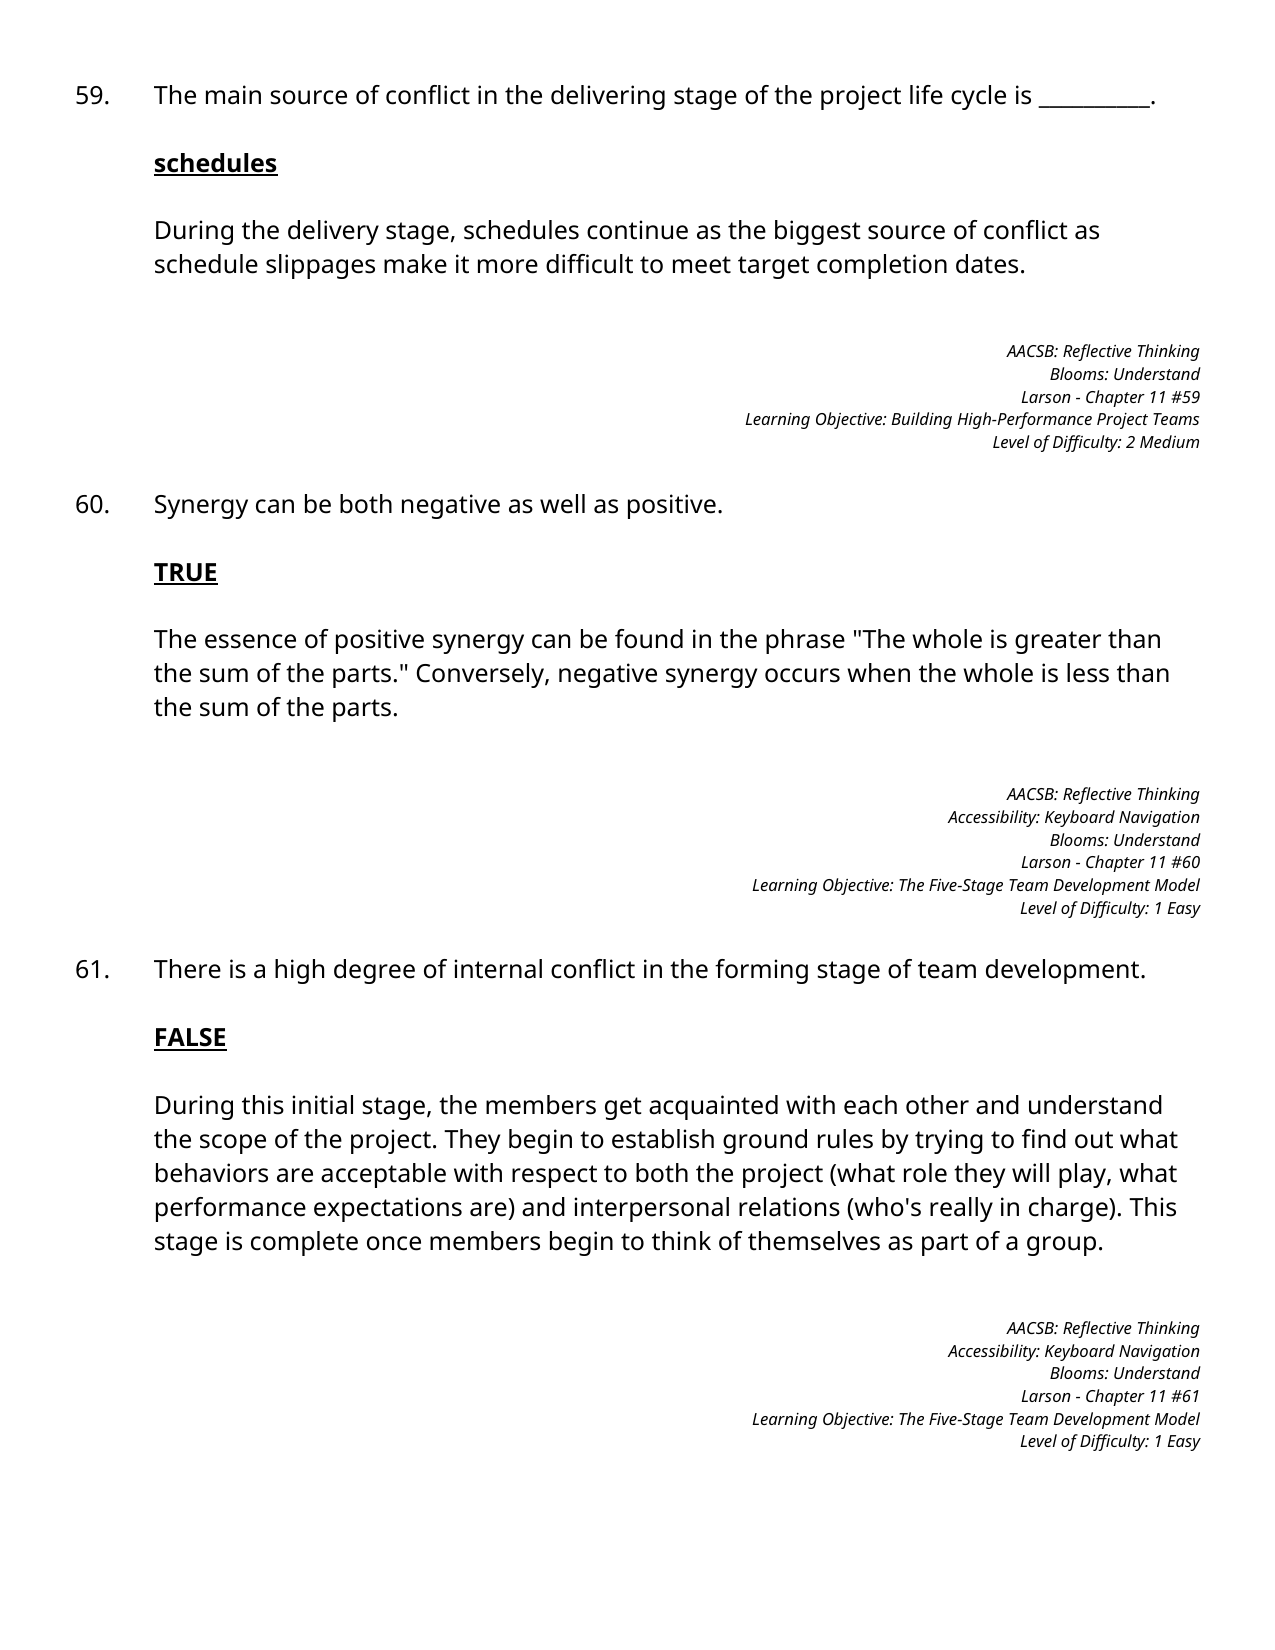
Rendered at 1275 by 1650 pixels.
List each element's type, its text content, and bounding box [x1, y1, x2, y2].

table_header AACSB: Reflective Thinking Blooms: Understand Larson - Chapter 11 #59 Learning Objective: Building High-Performance Project Teams Level of Difficulty: 2 Medium [75, 340, 1200, 484]
table_header Synergy can be both negative as well as positive. TRUE The essence of positive synergy can be found in the phrase "The whole is greater than the sum of the parts." Conversely, negative synergy occurs when the whole is less than the sum of the parts. [154, 486, 1200, 757]
table_header 60. [75, 486, 154, 757]
table_header There is a high degree of internal conflict in the forming stage of team development. FALSE During this initial stage, the members get acquainted with each other and understand the scope of the project. They begin to establish ground rules by trying to find out what behaviors are acceptable with respect to both the project (what role they will play, what performance expectations are) and interpersonal relations (who's really in charge). This stage is complete once members begin to think of themselves as part of a group. [154, 952, 1200, 1291]
table_header The main source of conflict in the delivering stage of the project life cycle is __________. schedules During the delivery stage, schedules continue as the biggest source of conflict as schedule slippages make it more difficult to meet target completion dates. [154, 78, 1200, 314]
table_header 61. [75, 952, 154, 1291]
table_header 59. [75, 78, 154, 314]
table_header AACSB: Reflective Thinking Accessibility: Keyboard Navigation Blooms: Understand Larson - Chapter 11 #61 Learning Objective: The Five-Stage Team Development Model Level of Difficulty: 1 Easy [75, 1316, 1200, 1483]
table_header AACSB: Reflective Thinking Accessibility: Keyboard Navigation Blooms: Understand Larson - Chapter 11 #60 Learning Objective: The Five-Stage Team Development Model Level of Difficulty: 1 Easy [75, 783, 1200, 949]
